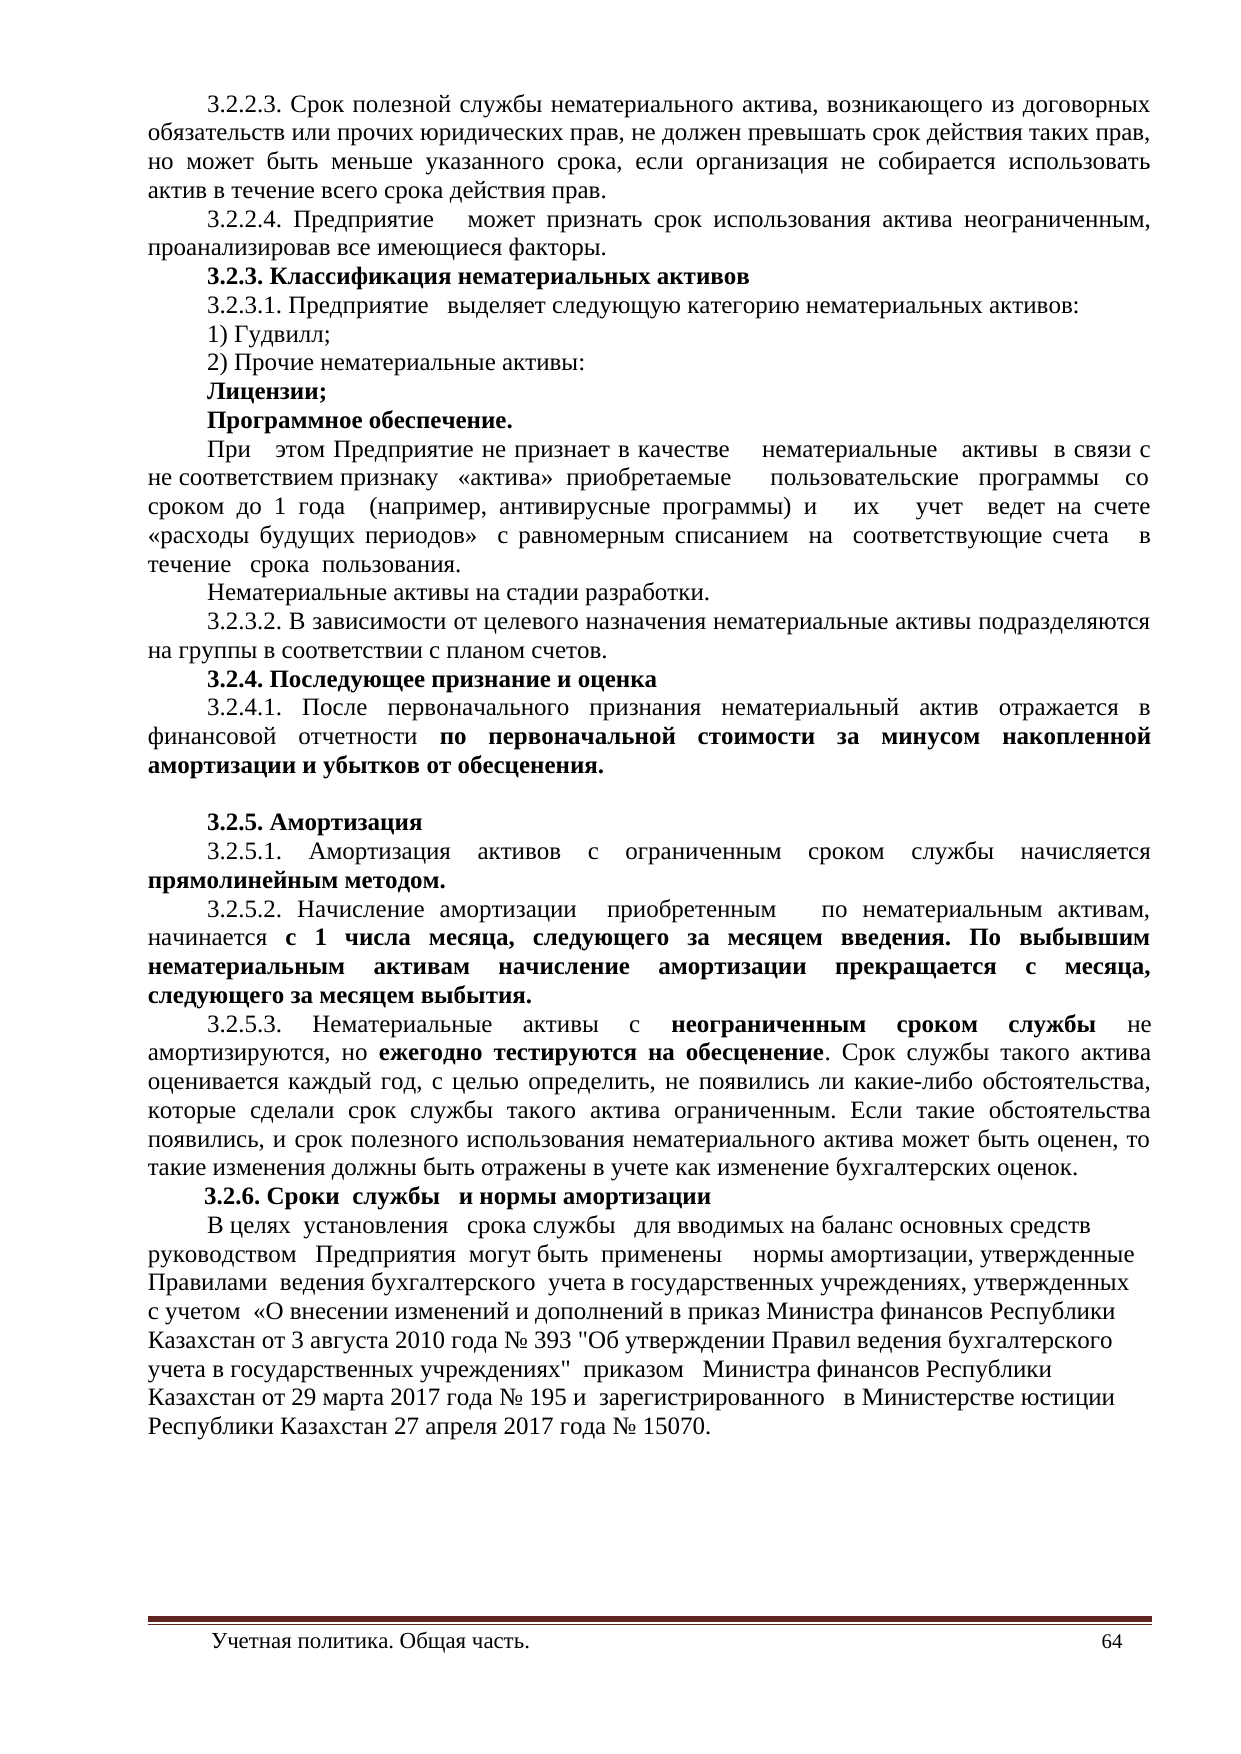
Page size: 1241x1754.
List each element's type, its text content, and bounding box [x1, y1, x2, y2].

text В целях установления срока службы для вводимых на баланс основных средств руководством Предприятия могут быть применены нормы амортизации, утвержденные [148, 1210, 1152, 1267]
text 3.2.4.1. После первоначального признания нематериальный актив отражается в финансовой отчетности по первоначальной стоимости за минусом накопленной амортизации и убытков от обесценения. [148, 692, 1152, 779]
text 3.2.2.4. Предприятие может признать срок использования актива неограниченным, проанализировав все имеющиеся факторы. [148, 204, 1152, 261]
text 3.2.2.3. Срок полезной службы нематериального актива, возникающего из договорных обязательств или прочих юридических прав, не должен превышать срок действия таких прав, но может быть меньше указанного срока, если организация не собирается использовать актив в течение всего срока действия прав. [148, 89, 1152, 204]
text 1) Гудвилл; [148, 319, 1152, 347]
text Лицензии; [148, 376, 1152, 405]
text 3.2.5.1. Амортизация активов с ограниченным сроком службы начисляется прямолинейным методом. [148, 836, 1152, 894]
text 3.2.5. Амортизация [148, 807, 1152, 836]
text 3.2.4. Последующее признание и оценка [148, 664, 1152, 692]
text Нематериальные активы на стадии разработки. [148, 577, 1152, 606]
text 3.2.5.3. Нематериальные активы с неограниченным сроком службы не амортизируются, но ежегодно тестируются на обесценение. Срок службы такого актива оценивается каждый год, с целью определить, не появились ли какие-либо обстоятельства, которые сделали срок службы такого актива ограниченным. Если такие обстоятельства появились, и срок полезного использования нематериального актива может быть оценен, то такие изменения должны быть отражены в учете как изменение бухгалтерских оценок. [148, 1009, 1152, 1181]
text 3.2.3.2. В зависимости от целевого назначения нематериальные активы подразделяются на группы в соответствии с планом счетов. [148, 606, 1152, 664]
text 3.2.5.2. Начисление амортизации приобретенным по нематериальным активам, начинается с 1 числа месяца, следующего за месяцем введения. По выбывшим нематериальным активам начисление амортизации прекращается с месяца, следующего за месяцем выбытия. [148, 894, 1152, 1009]
text 3.2.6. Сроки службы и нормы амортизации [148, 1181, 1152, 1210]
text 2) Прочие нематериальные активы: [148, 347, 1152, 376]
text 3.2.3. Классификация нематериальных активов [148, 261, 1152, 290]
text При этом Предприятие не признает в качестве нематериальные активы в связи с не соответствием признаку «актива» приобретаемые пользовательские программы со сроком до 1 года (например, антивирусные программы) и их учет ведет на счете «расходы будущих периодов» с равномерным списанием на соответствующие счета в течение срока пользования. [148, 434, 1152, 577]
text Программное обеспечение. [148, 405, 1152, 434]
text Правилами ведения бухгалтерского учета в государственных учреждениях, утвержденных с учетом «О внесении изменений и дополнений в приказ Министра финансов Республики Казахстан от 3 августа 2010 года № 393 "Об утверждении Правил ведения бухгалтерского учета в государственных учреждениях" приказом Министра финансов Республики Казахстан от 29 марта 2017 года № 195 и зарегистрированного в Министерстве юстиции Республики Казахстан 27 апреля 2017 года № 15070. [148, 1267, 1152, 1440]
text 3.2.3.1. Предприятие выделяет следующую категорию нематериальных активов: [148, 290, 1152, 319]
